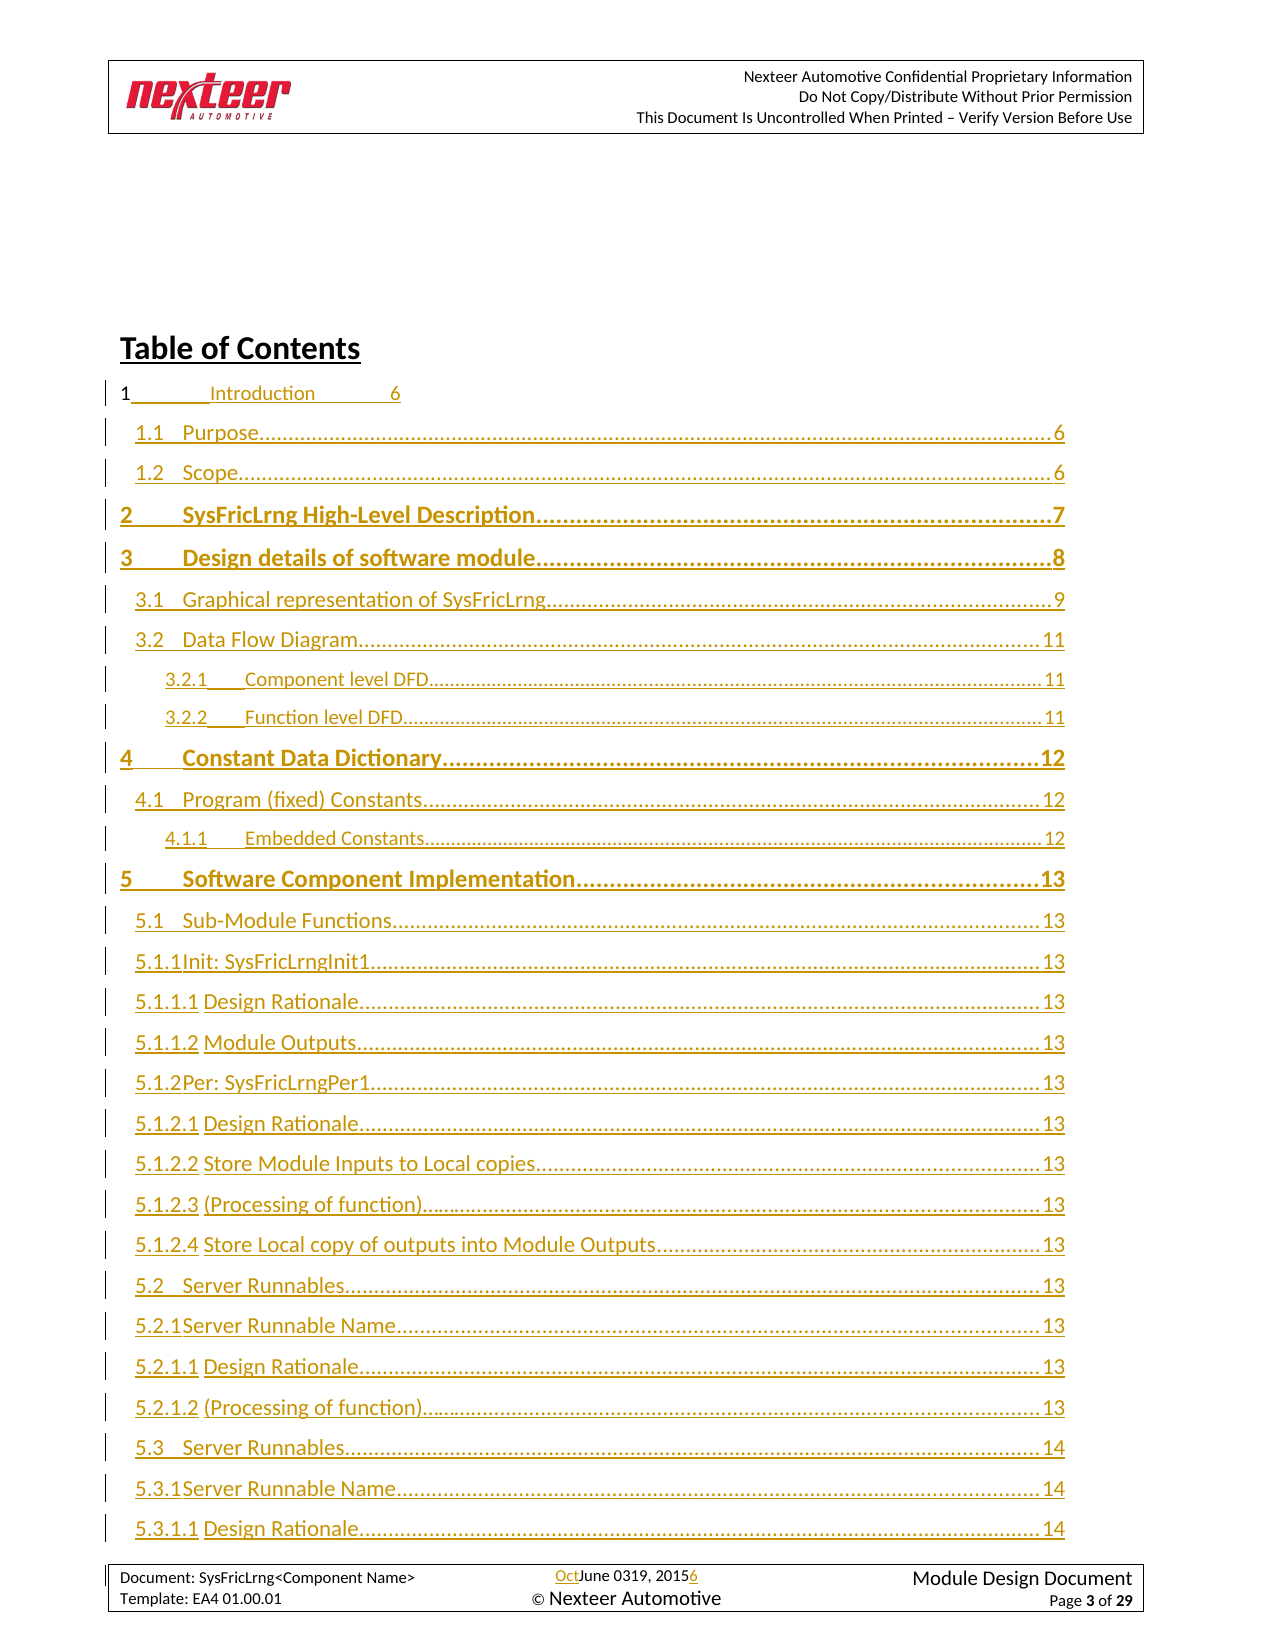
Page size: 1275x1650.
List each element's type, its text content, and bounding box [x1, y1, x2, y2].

text Table of Contents [120, 327, 1155, 368]
picture [120, 61, 295, 133]
